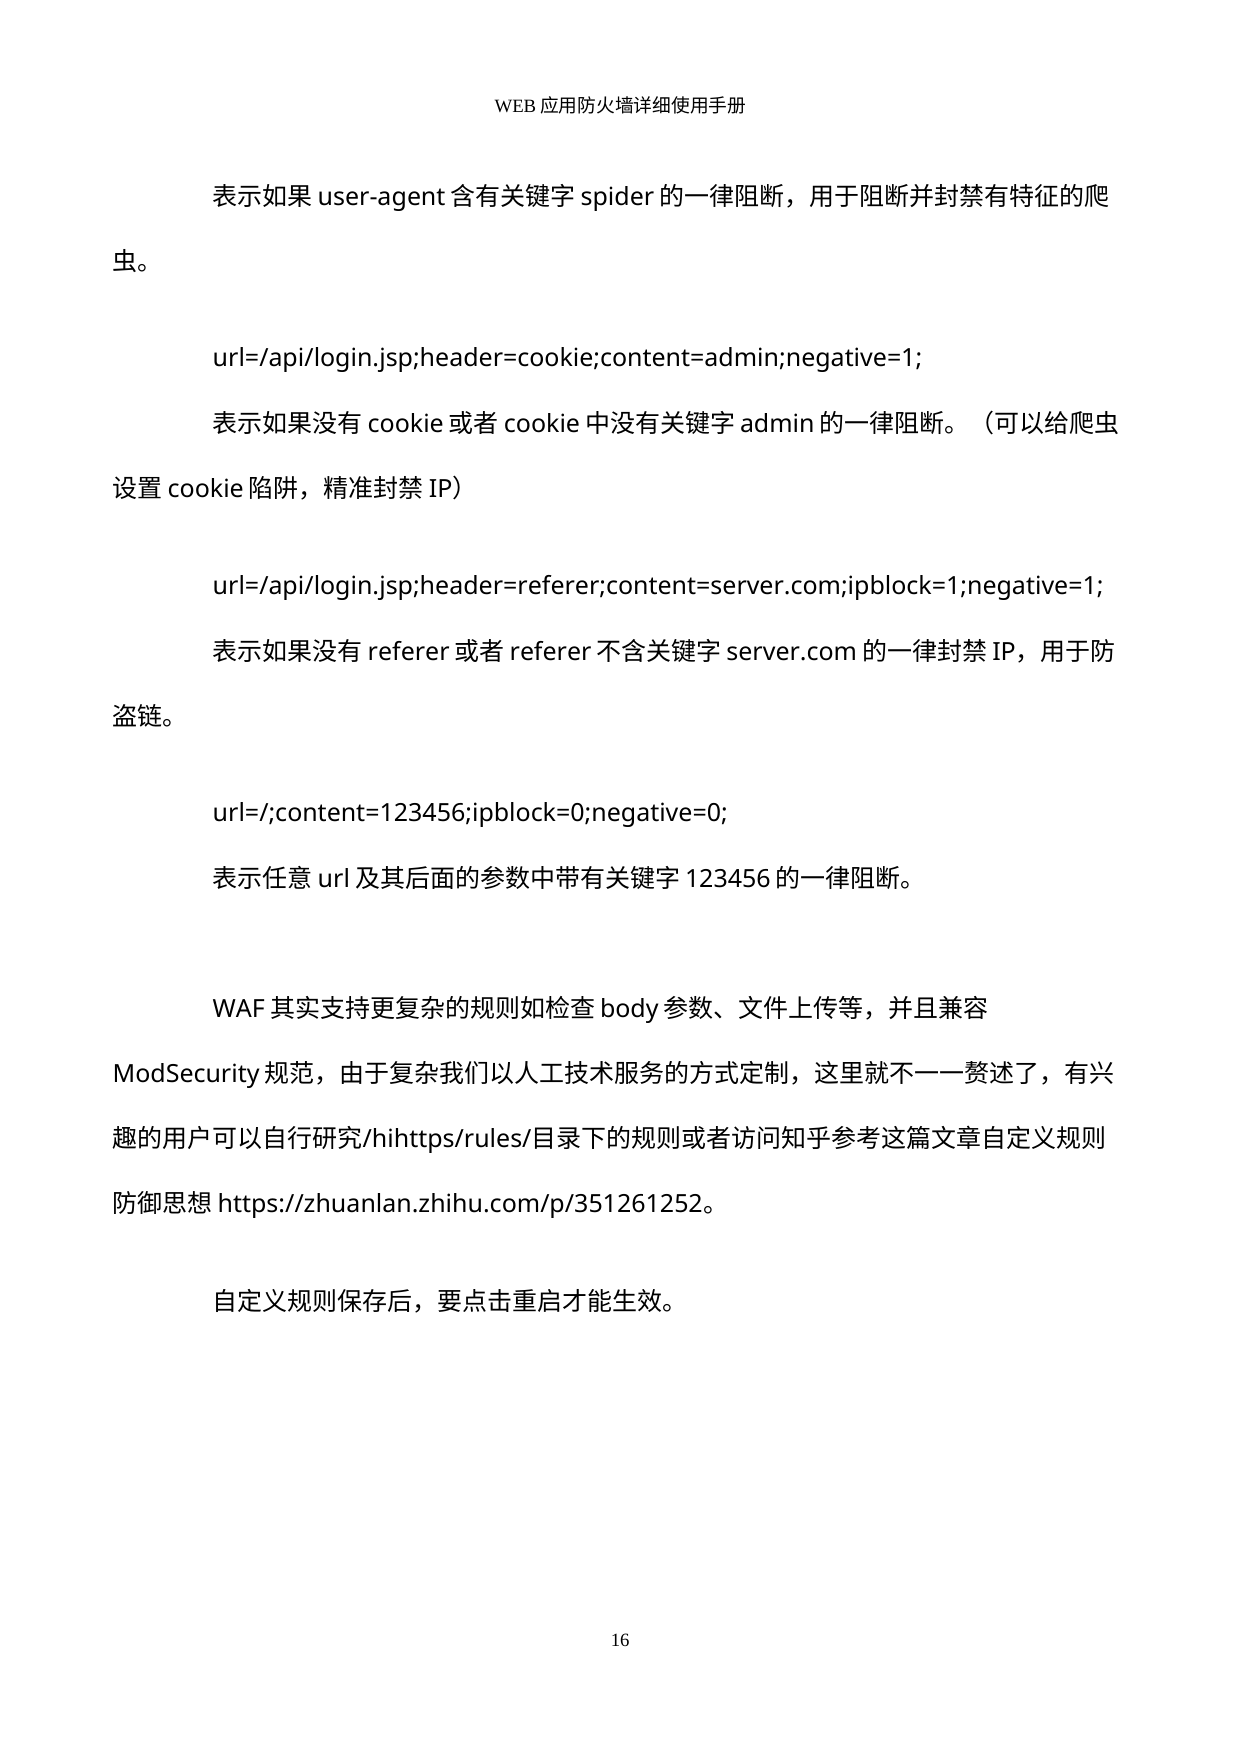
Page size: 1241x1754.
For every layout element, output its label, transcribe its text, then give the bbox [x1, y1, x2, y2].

text 表示任意url及其后面的参数中带有关键字123456的一律阻断。 [112, 844, 1128, 909]
text url=/api/login.jsp;header=referer;content=server.com;ipblock=1;negative=1; [112, 552, 1128, 617]
text url=/api/login.jsp;header=cookie;content=admin;negative=1; [112, 324, 1128, 389]
text url=/;content=123456;ipblock=0;negative=0; [112, 779, 1128, 844]
text 表示如果没有cookie或者cookie中没有关键字admin的一律阻断。（可以给爬虫设置cookie陷阱，精准封禁IP） [112, 389, 1128, 519]
text 自定义规则保存后，要点击重启才能生效。 [112, 1267, 1128, 1332]
text 表示如果user-agent含有关键字spider的一律阻断，用于阻断并封禁有特征的爬虫。 [112, 162, 1128, 292]
text WAF其实支持更复杂的规则如检查body参数、文件上传等，并且兼容ModSecurity规范，由于复杂我们以人工技术服务的方式定制，这里就不一一赘述了，有兴趣的用户可以自行研究/hihttps/rules/目录下的规则或者访问知乎参考这篇文章自定义规则防御思想https://zhuanlan.zhihu.com/p/351261252。 [112, 974, 1128, 1234]
text 表示如果没有referer或者referer不含关键字server.com的一律封禁IP，用于防盗链。 [112, 617, 1128, 747]
